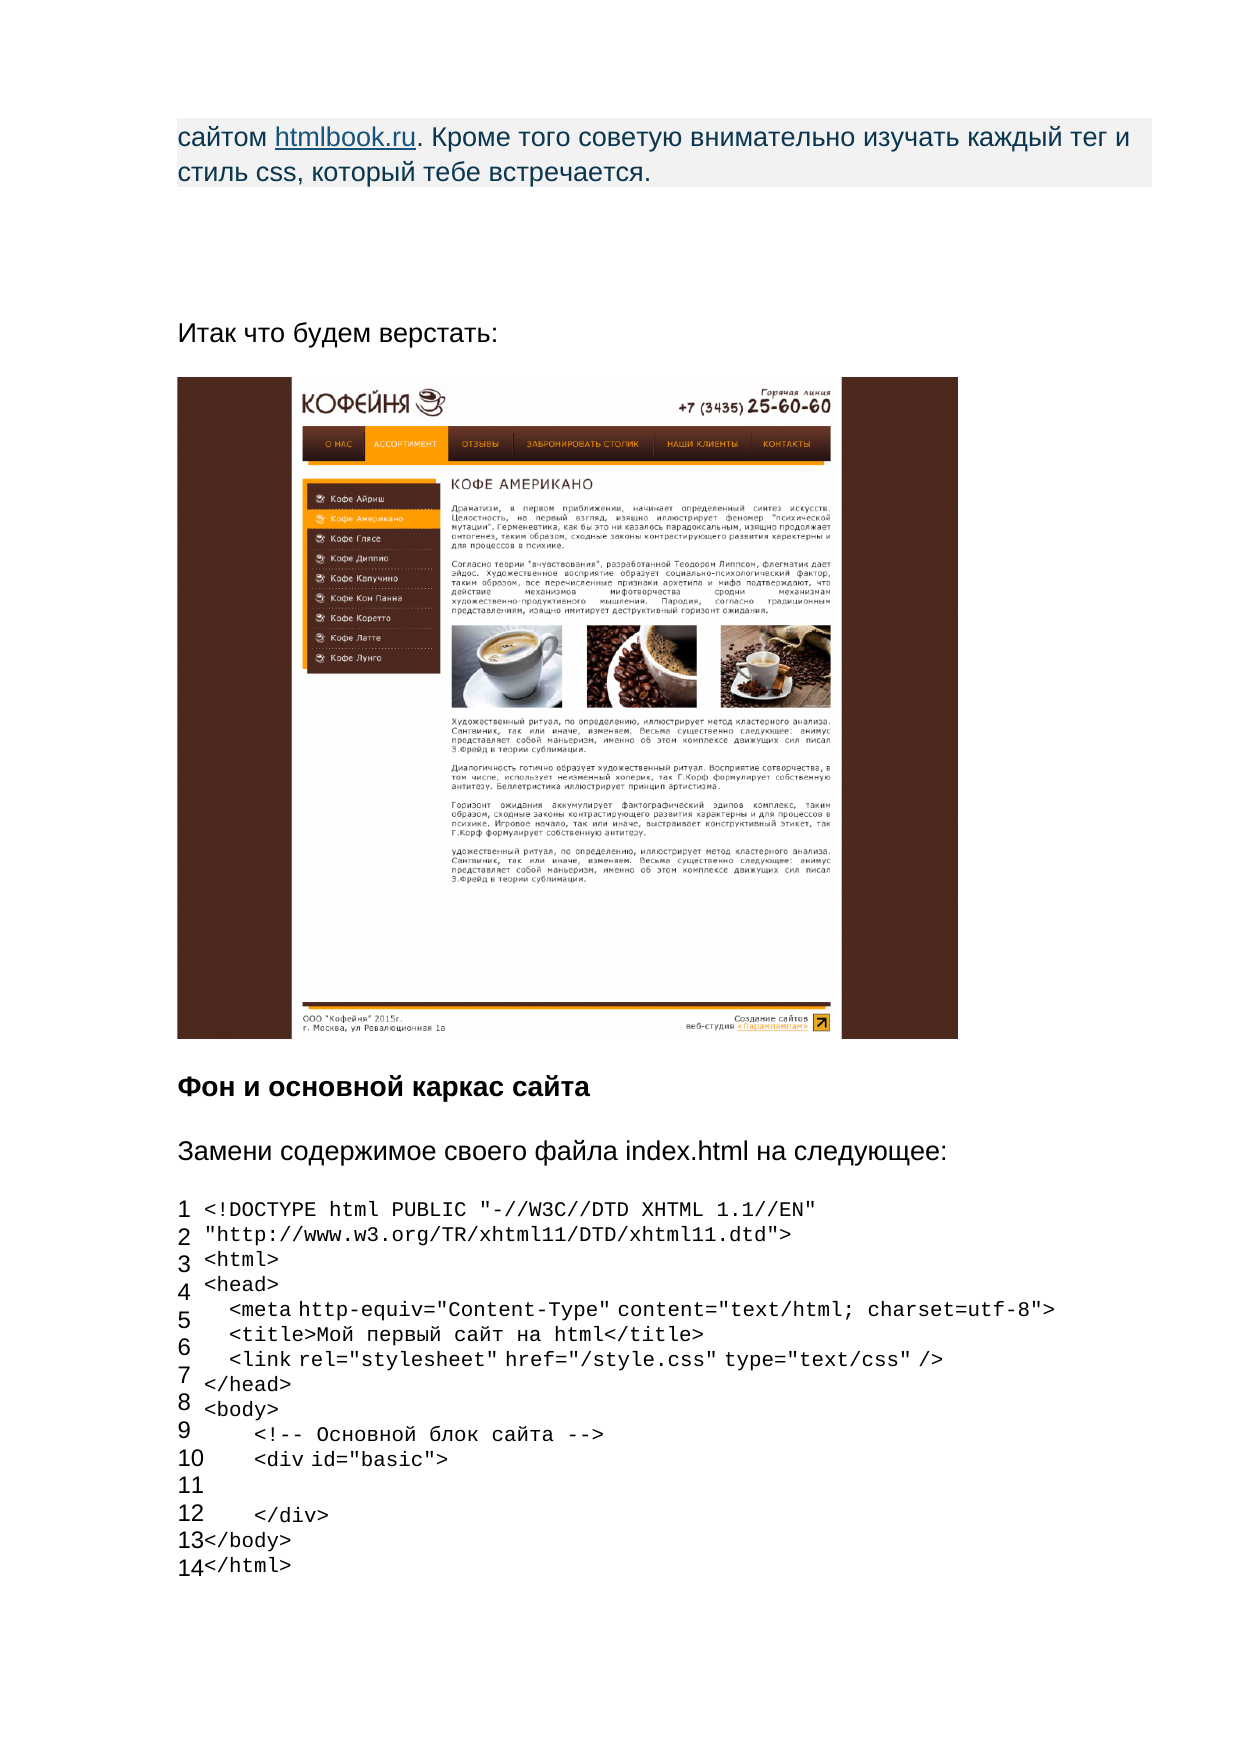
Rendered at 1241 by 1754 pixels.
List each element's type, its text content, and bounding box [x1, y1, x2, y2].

table_header <!DOCTYPE html PUBLIC "-//W3C//DTD XHTML 1.1//EN" "http://www.w3.org/TR/xhtml11/DTD/xhtml11.dtd"> <html> <head> <meta http-equiv="Content-Type" content="text/html; charset=utf-8"> <title>Мой первый сайт на html</title> <link rel="stylesheet" href="/style.css" type="text/css" /> </head> <body> <!-- Основной блок сайта --> <div id="basic"> </div> </body> </html> [204, 1195, 1152, 1582]
text Итак что будем верстать: [177, 314, 1152, 348]
text Замени содержимое своего файла index.html на следующее: [177, 1132, 1152, 1166]
picture [177, 377, 958, 1039]
text Фон и основной каркас сайта [177, 1068, 1152, 1102]
table_header 1 2 3 4 5 6 7 8 9 10 11 12 13 14 [177, 1195, 204, 1582]
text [177, 118, 1152, 187]
